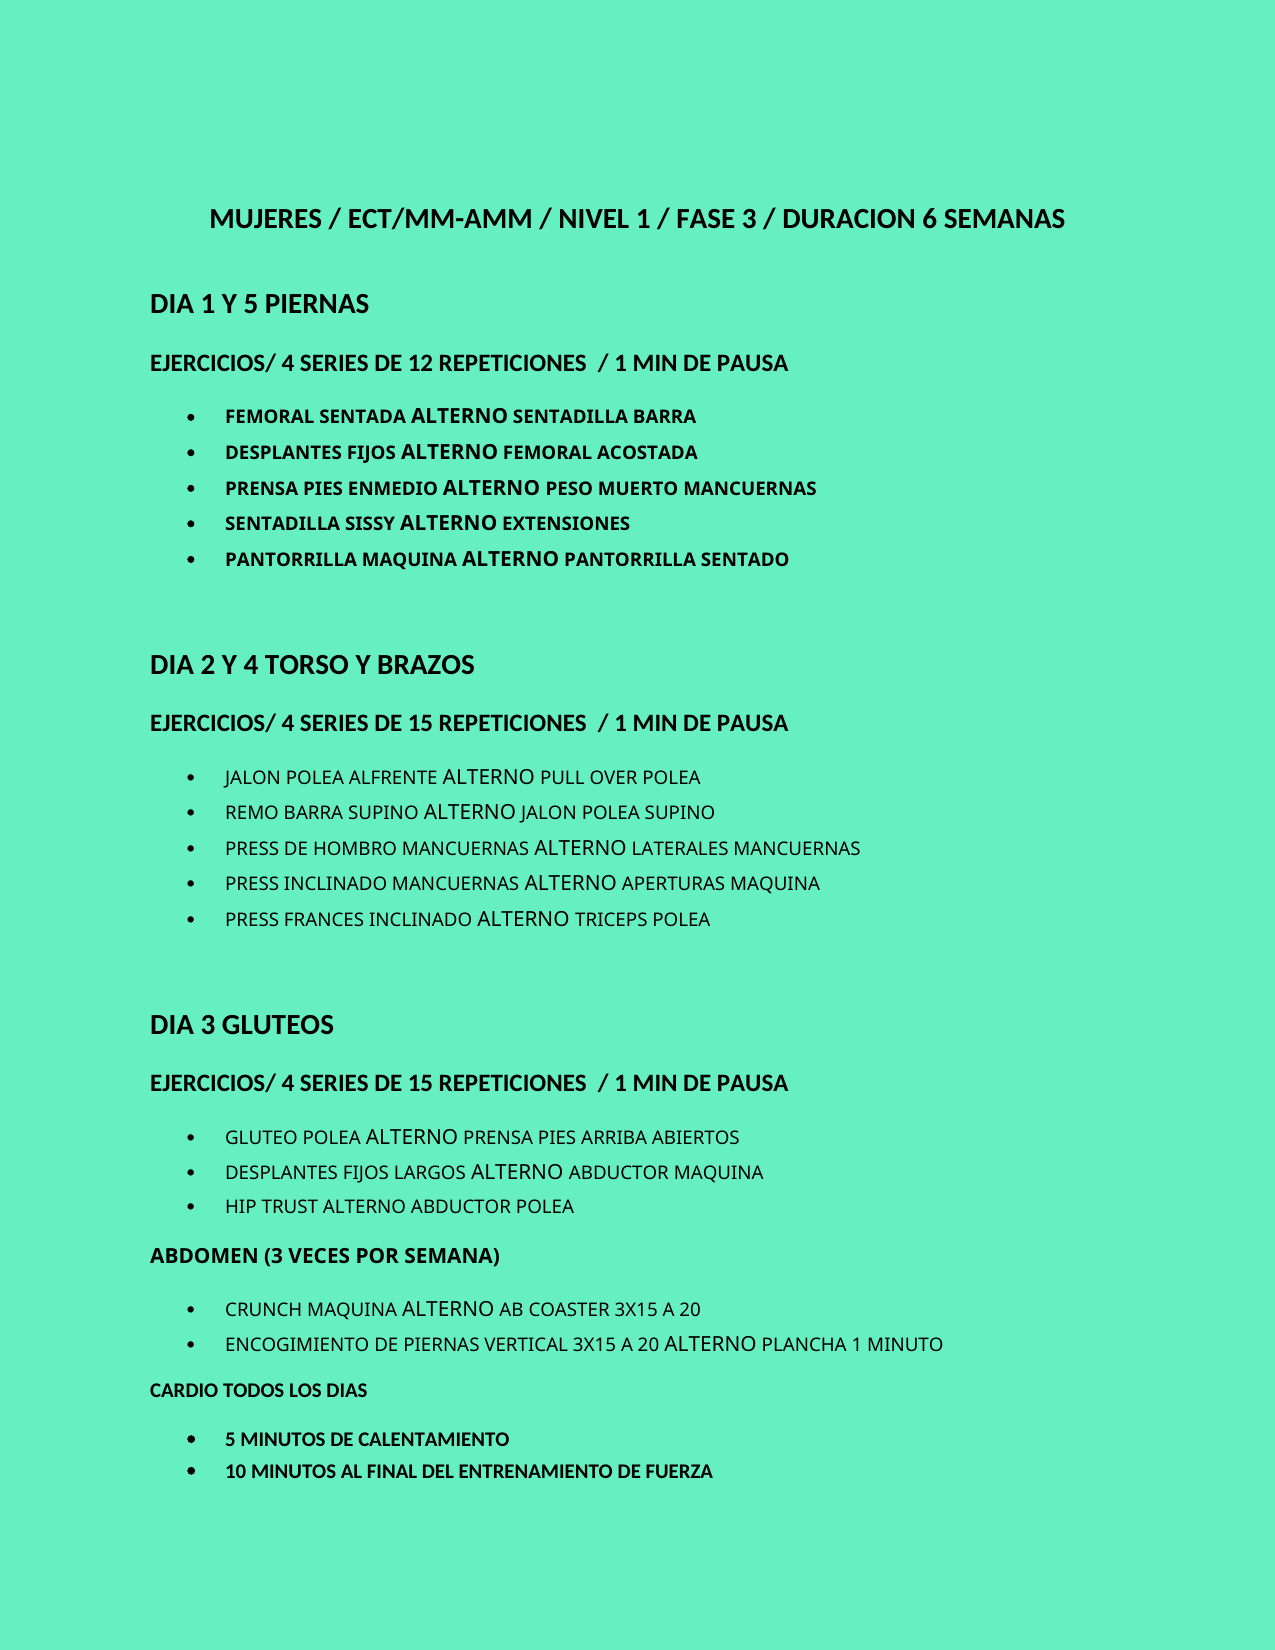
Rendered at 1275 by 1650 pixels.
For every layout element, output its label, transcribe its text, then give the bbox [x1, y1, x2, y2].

text DIA 1 Y 5 PIERNAS [150, 286, 1125, 321]
text EJERCICIOS/ 4 SERIES DE 12 REPETICIONES / 1 MIN DE PAUSA [150, 347, 1125, 377]
text DIA 2 Y 4 TORSO Y BRAZOS [150, 646, 1125, 681]
list SENTADILLA SISSY ALTERNO EXTENSIONES [187, 508, 1125, 537]
list FEMORAL SENTADA ALTERNO SENTADILLA BARRA [187, 402, 1125, 430]
text EJERCICIOS/ 4 SERIES DE 15 REPETICIONES / 1 MIN DE PAUSA [150, 707, 1125, 737]
list GLUTEO POLEA ALTERNO PRENSA PIES ARRIBA ABIERTOS [187, 1122, 1125, 1150]
list ENCOGIMIENTO DE PIERNAS VERTICAL 3X15 A 20 ALTERNO PLANCHA 1 MINUTO [187, 1329, 1125, 1358]
list PRESS FRANCES INCLINADO ALTERNO TRICEPS POLEA [187, 904, 1125, 932]
list REMO BARRA SUPINO ALTERNO JALON POLEA SUPINO [187, 797, 1125, 826]
list DESPLANTES FIJOS ALTERNO FEMORAL ACOSTADA [187, 437, 1125, 466]
text MUJERES / ECT/MM-AMM / NIVEL 1 / FASE 3 / DURACION 6 SEMANAS [150, 200, 1125, 236]
text DIA 3 GLUTEOS [150, 1006, 1125, 1042]
list PRESS DE HOMBRO MANCUERNAS ALTERNO LATERALES MANCUERNAS [187, 833, 1125, 861]
list PANTORRILLA MAQUINA ALTERNO PANTORRILLA SENTADO [187, 544, 1125, 572]
list PRESS INCLINADO MANCUERNAS ALTERNO APERTURAS MAQUINA [187, 868, 1125, 897]
text EJERCICIOS/ 4 SERIES DE 15 REPETICIONES / 1 MIN DE PAUSA [150, 1067, 1125, 1098]
list PRENSA PIES ENMEDIO ALTERNO PESO MUERTO MANCUERNAS [187, 473, 1125, 501]
list DESPLANTES FIJOS LARGOS ALTERNO ABDUCTOR MAQUINA [187, 1157, 1125, 1186]
list JALON POLEA ALFRENTE ALTERNO PULL OVER POLEA [187, 762, 1125, 790]
list HIP TRUST ALTERNO ABDUCTOR POLEA [187, 1193, 1125, 1218]
list CRUNCH MAQUINA ALTERNO AB COASTER 3X15 A 20 [187, 1294, 1125, 1322]
text ABDOMEN (3 VECES POR SEMANA) [150, 1242, 1125, 1270]
